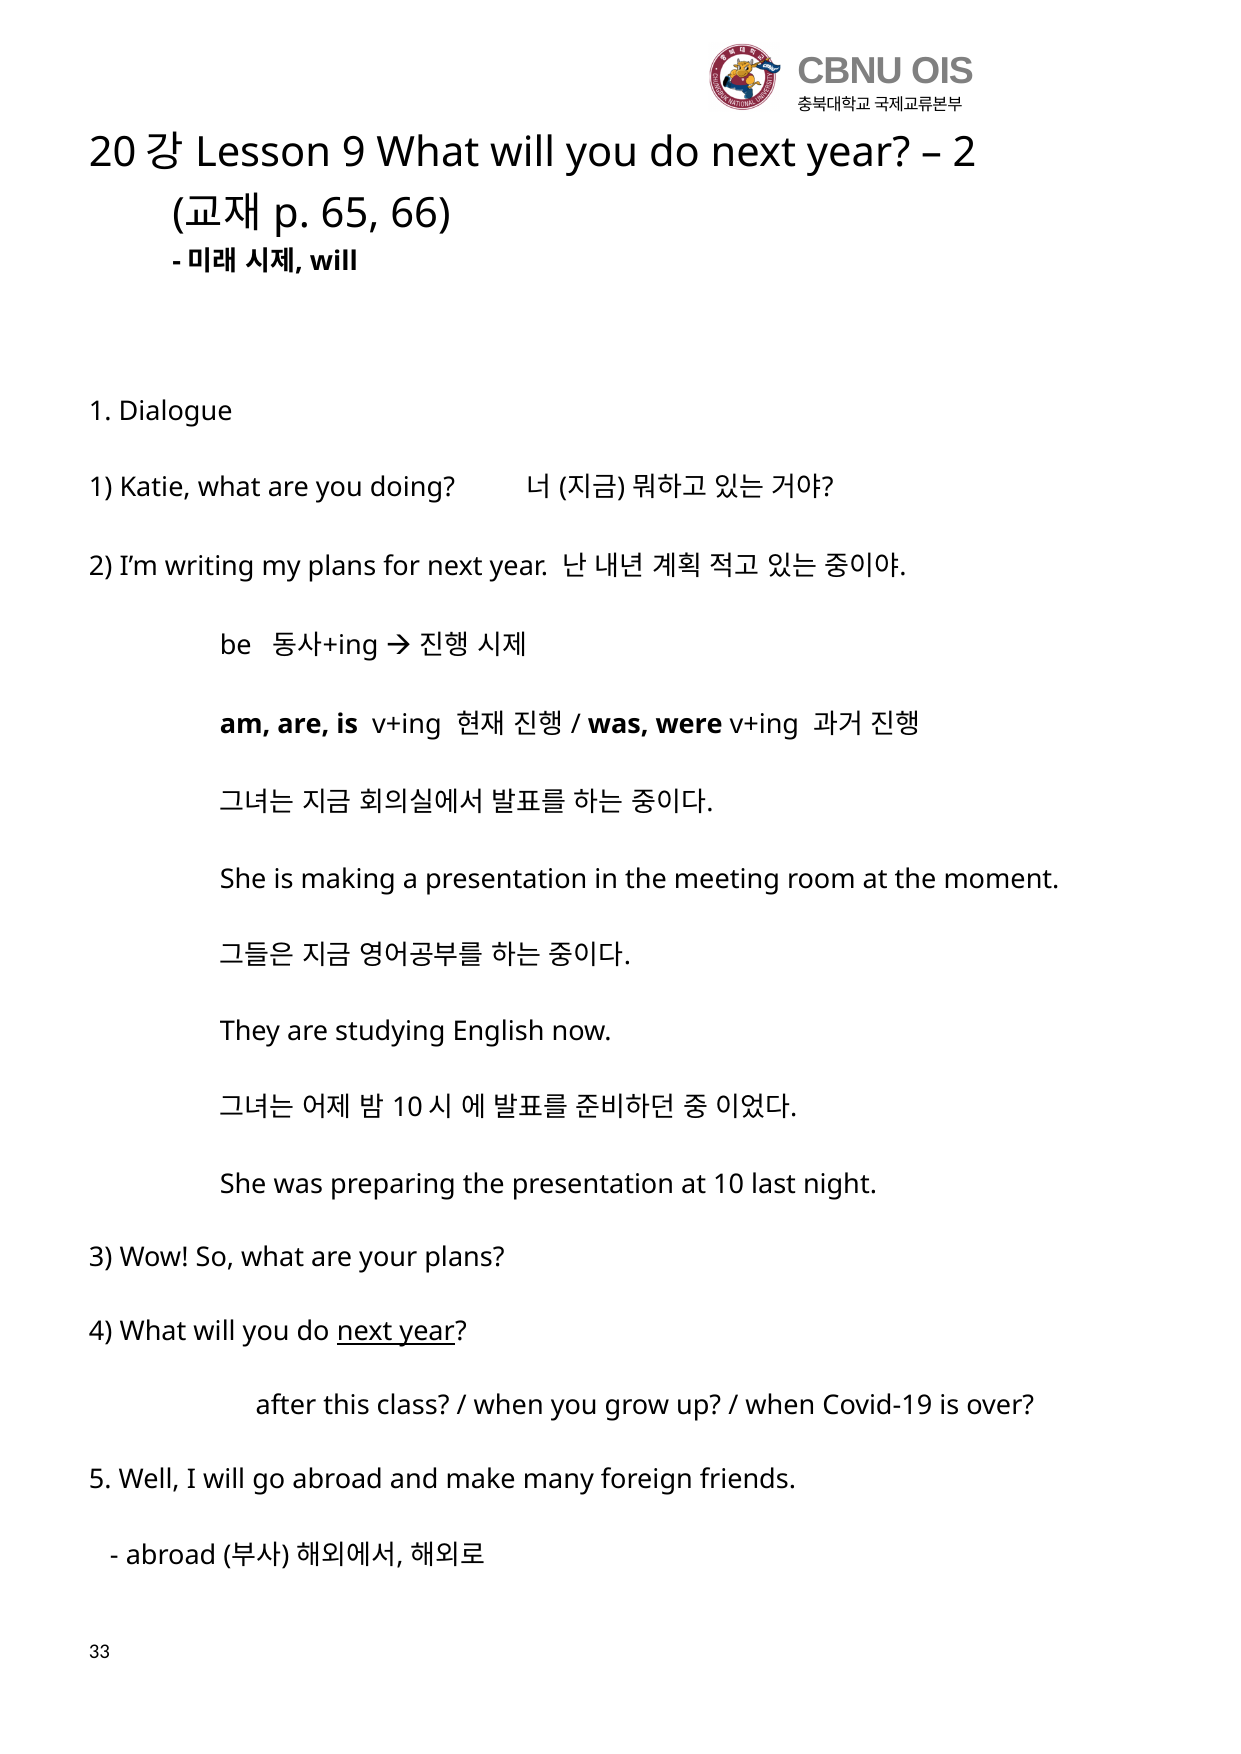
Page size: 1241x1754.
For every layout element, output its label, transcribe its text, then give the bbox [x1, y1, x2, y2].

list - 미래 시제, will [172, 239, 1152, 278]
text am, are, is v+ing 현재 진행 / was, were v+ing 과거 진행 [89, 702, 1152, 741]
text be 동사+ing 진행 시제 [89, 623, 1152, 662]
text She was preparing the presentation at 10 last night. [89, 1164, 1152, 1201]
text They are studying English now. [89, 1012, 1152, 1048]
text 1) Katie, what are you doing? 너 (지금) 뭐하고 있는 거야? [89, 465, 1152, 505]
text 5. Well, I will go abroad and make many foreign friends. [89, 1459, 1152, 1496]
text 1. Dialogue [89, 392, 1152, 428]
text - abroad (부사) 해외에서, 해외로 [89, 1533, 1152, 1572]
text 2) I’m writing my plans for next year. 난 내년 계획 적고 있는 중이야. [89, 544, 1152, 583]
picture [707, 42, 781, 111]
text 그녀는 어제 밤 10시 에 발표를 준비하던 중 이었다. [89, 1085, 1152, 1125]
list (교재 p. 65, 66) [172, 179, 1152, 239]
text after this class? / when you grow up? / when Covid-19 is over? [89, 1385, 1152, 1422]
text 그녀는 지금 회의실에서 발표를 하는 중이다. [89, 780, 1152, 820]
text She is making a presentation in the meeting room at the moment. [89, 859, 1152, 896]
text 그들은 지금 영어공부를 하는 중이다. [89, 933, 1152, 972]
text 3) Wow! So, what are your plans? [89, 1238, 1152, 1275]
text 20강 Lesson 9 What will you do next year? – 2 [89, 118, 1152, 179]
text 4) What will you do next year? [89, 1312, 1152, 1348]
